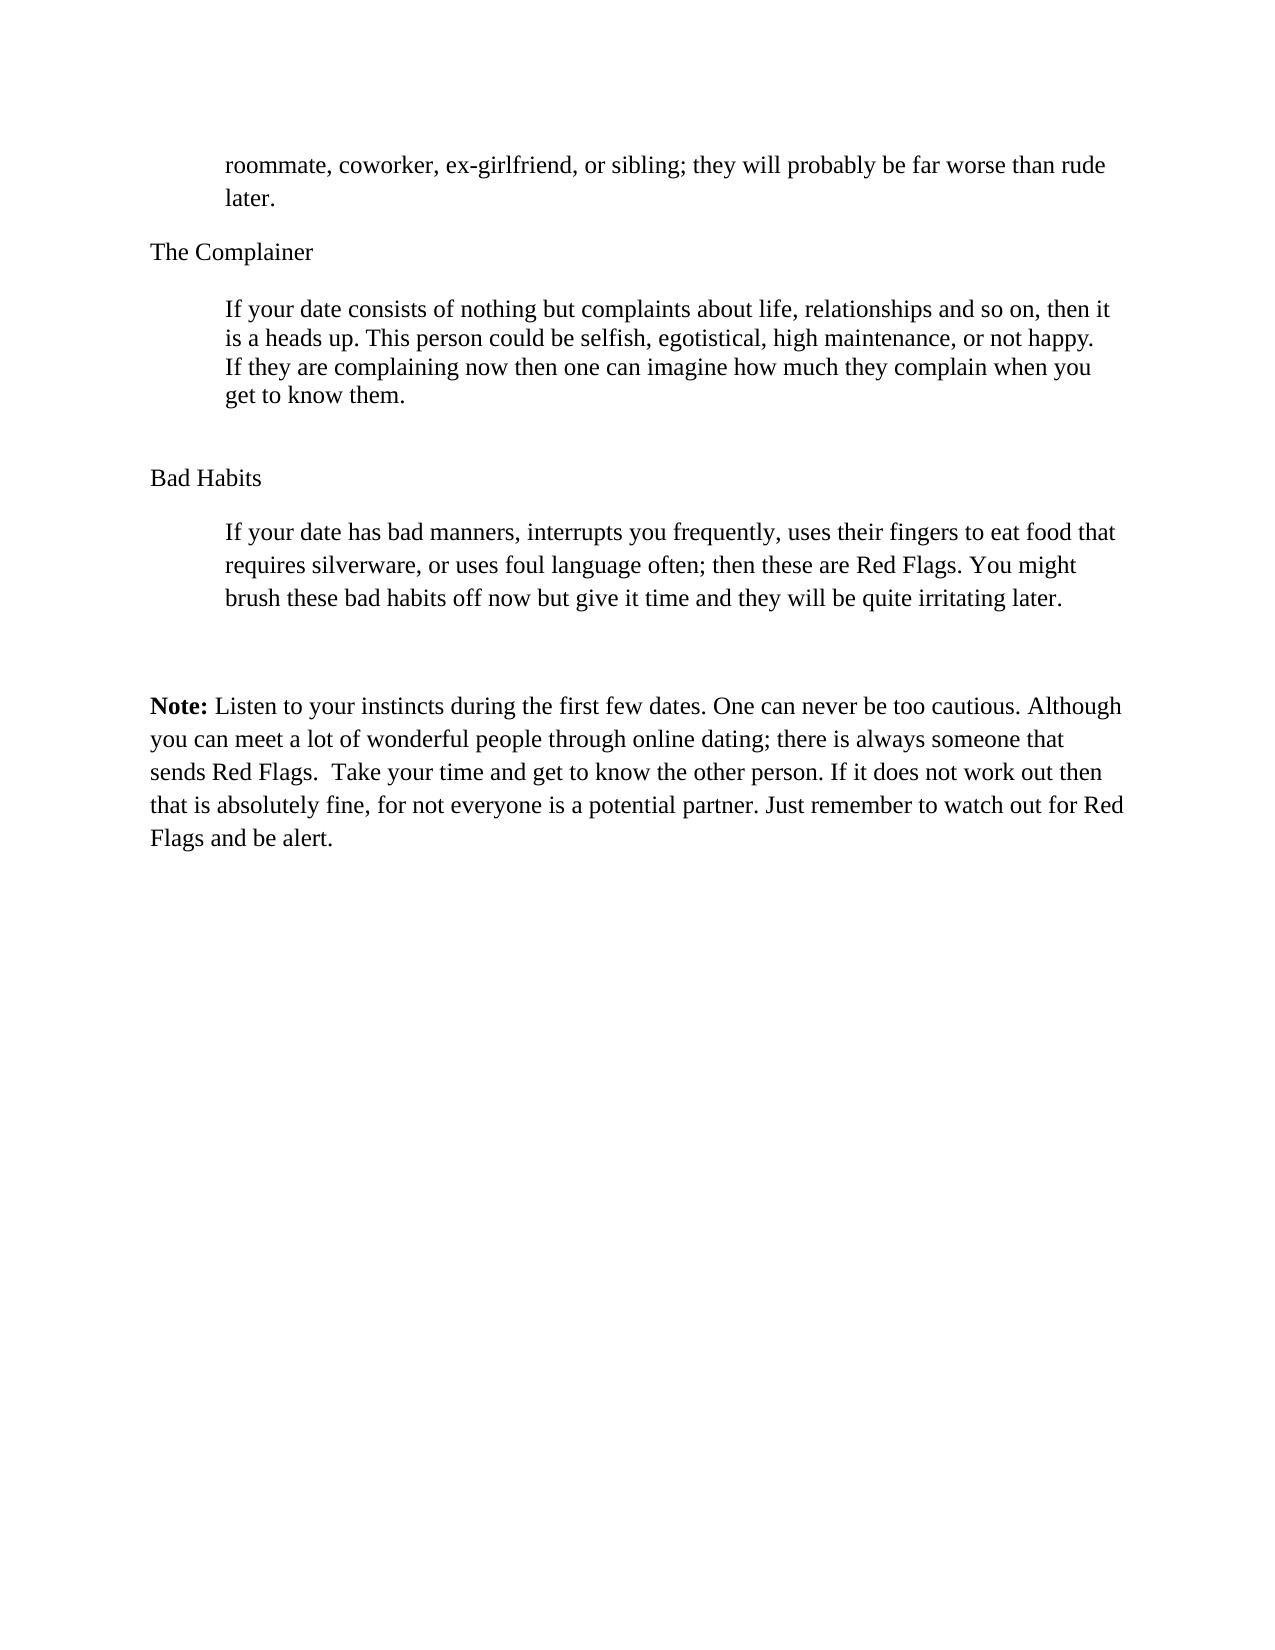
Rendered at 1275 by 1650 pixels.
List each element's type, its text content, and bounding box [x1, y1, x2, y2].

text If they are complaining now then one can imagine how much they complain when you get to know them. [225, 352, 1125, 409]
text If your date consists of nothing but complaints about life, relationships and so on, then it is a heads up. This person could be selfish, egotistical, high maintenance, or not happy. [225, 294, 1125, 352]
text Note: Listen to your instincts during the first few dates. One can never be too cautious. Although you can meet a lot of wonderful people through online dating; there is always someone that sends Red Flags. Take your time and get to know the other person. If it does not work out then that is absolutely fine, for not everyone is a potential partner. Just remember to watch out for Red Flags and be alert. [150, 691, 1125, 852]
text If your date has bad manners, interrupts you frequently, uses their fingers to eat food that requires silverware, or uses foul language often; then these are Red Flags. You might brush these bad habits off now but give it time and they will be quite irritating later. [225, 517, 1125, 612]
text Bad Habits [150, 463, 1125, 492]
text The Complainer [150, 237, 1125, 266]
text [225, 150, 1125, 212]
